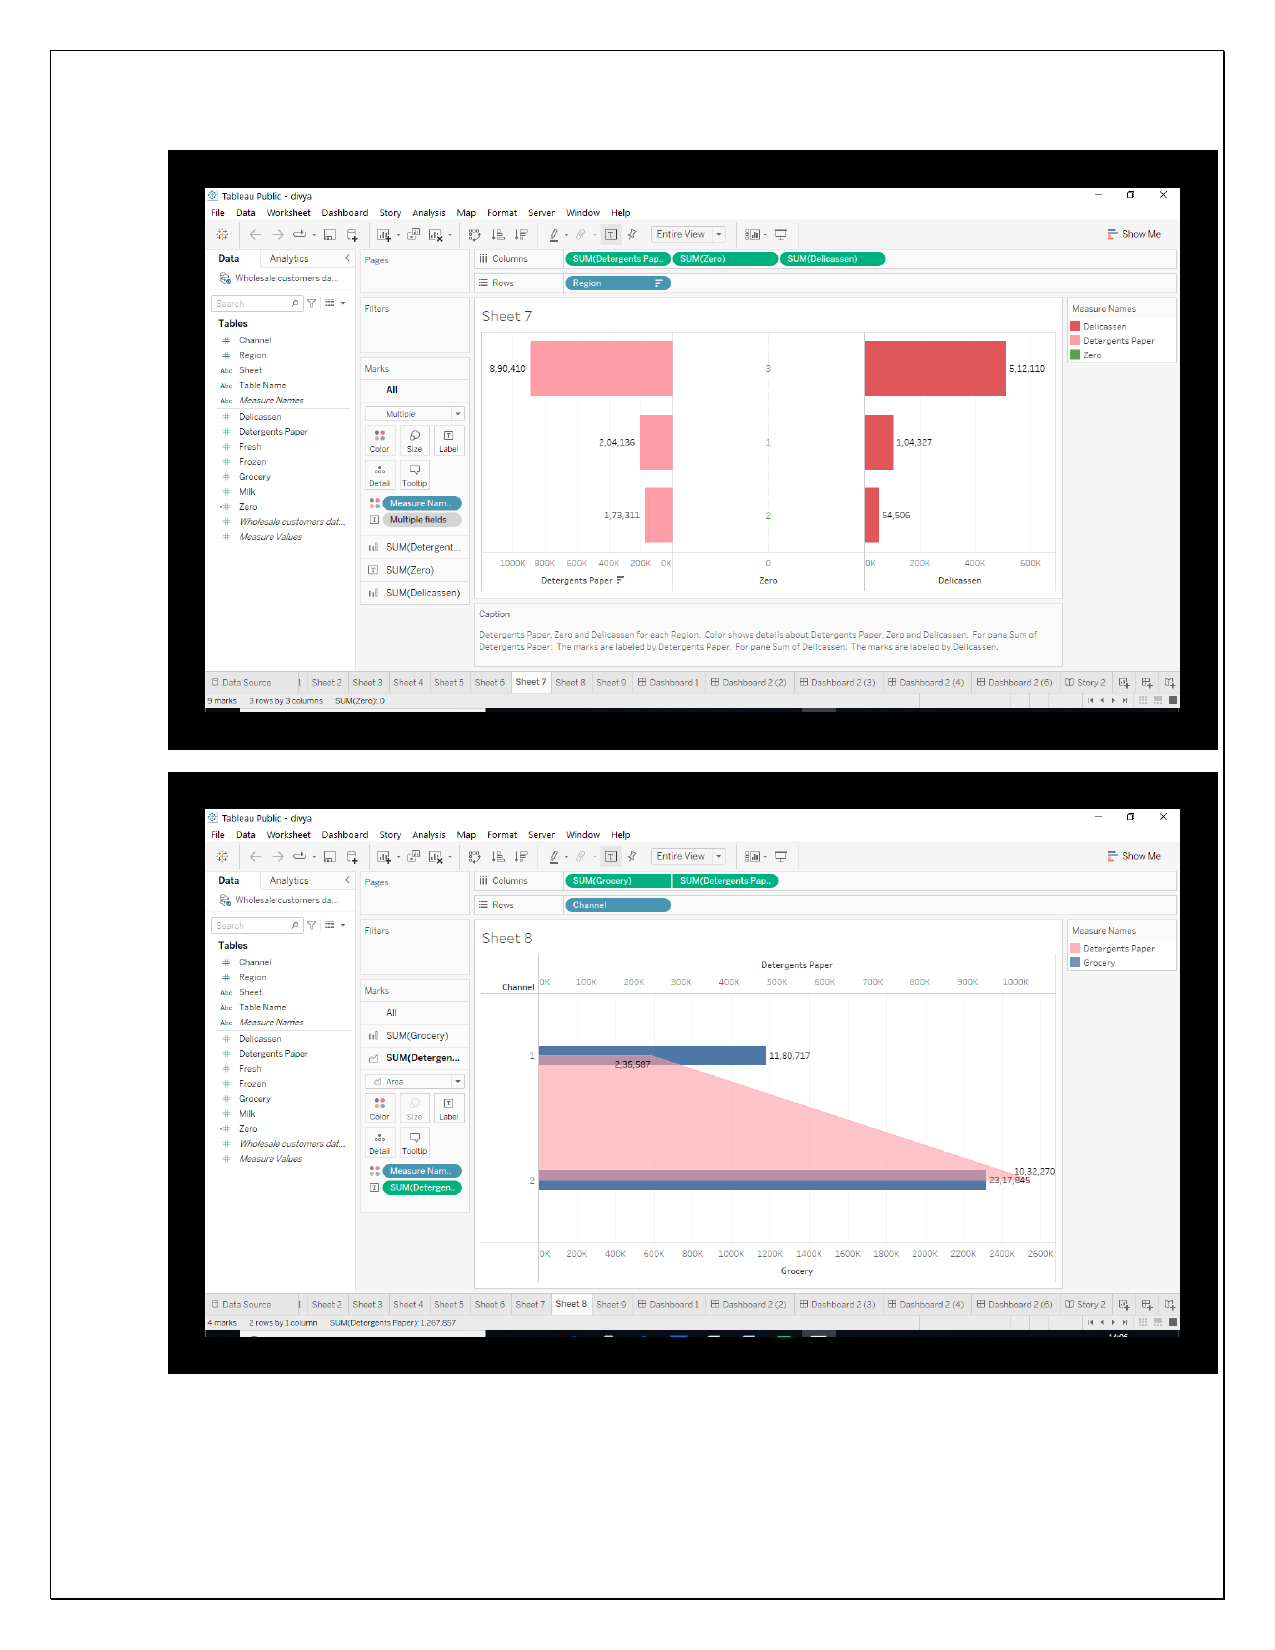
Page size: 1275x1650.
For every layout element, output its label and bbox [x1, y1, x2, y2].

picture [205, 188, 1180, 712]
picture [205, 809, 1180, 1337]
